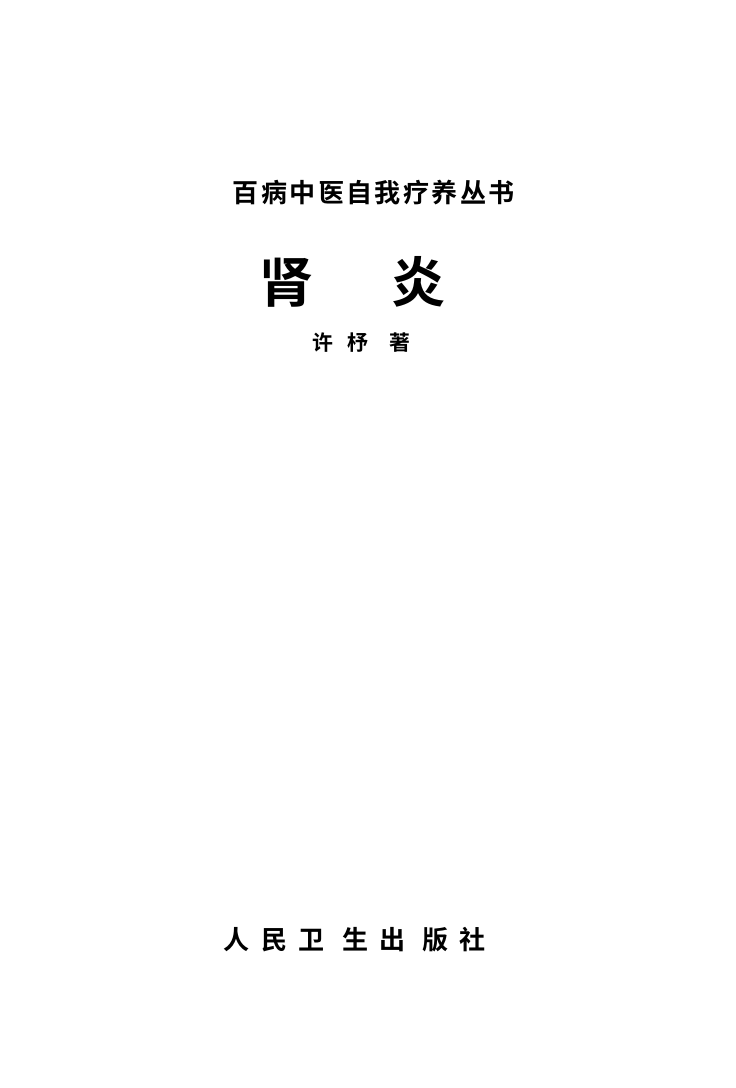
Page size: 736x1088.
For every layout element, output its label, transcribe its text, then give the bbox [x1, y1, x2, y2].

text 许 杼 著 [313, 330, 625, 356]
text 肾 炎 [259, 249, 625, 316]
text 人 民 卫 生 出 版 社 [223, 924, 625, 956]
text 百病中医自我疗养丛书 [233, 177, 625, 209]
